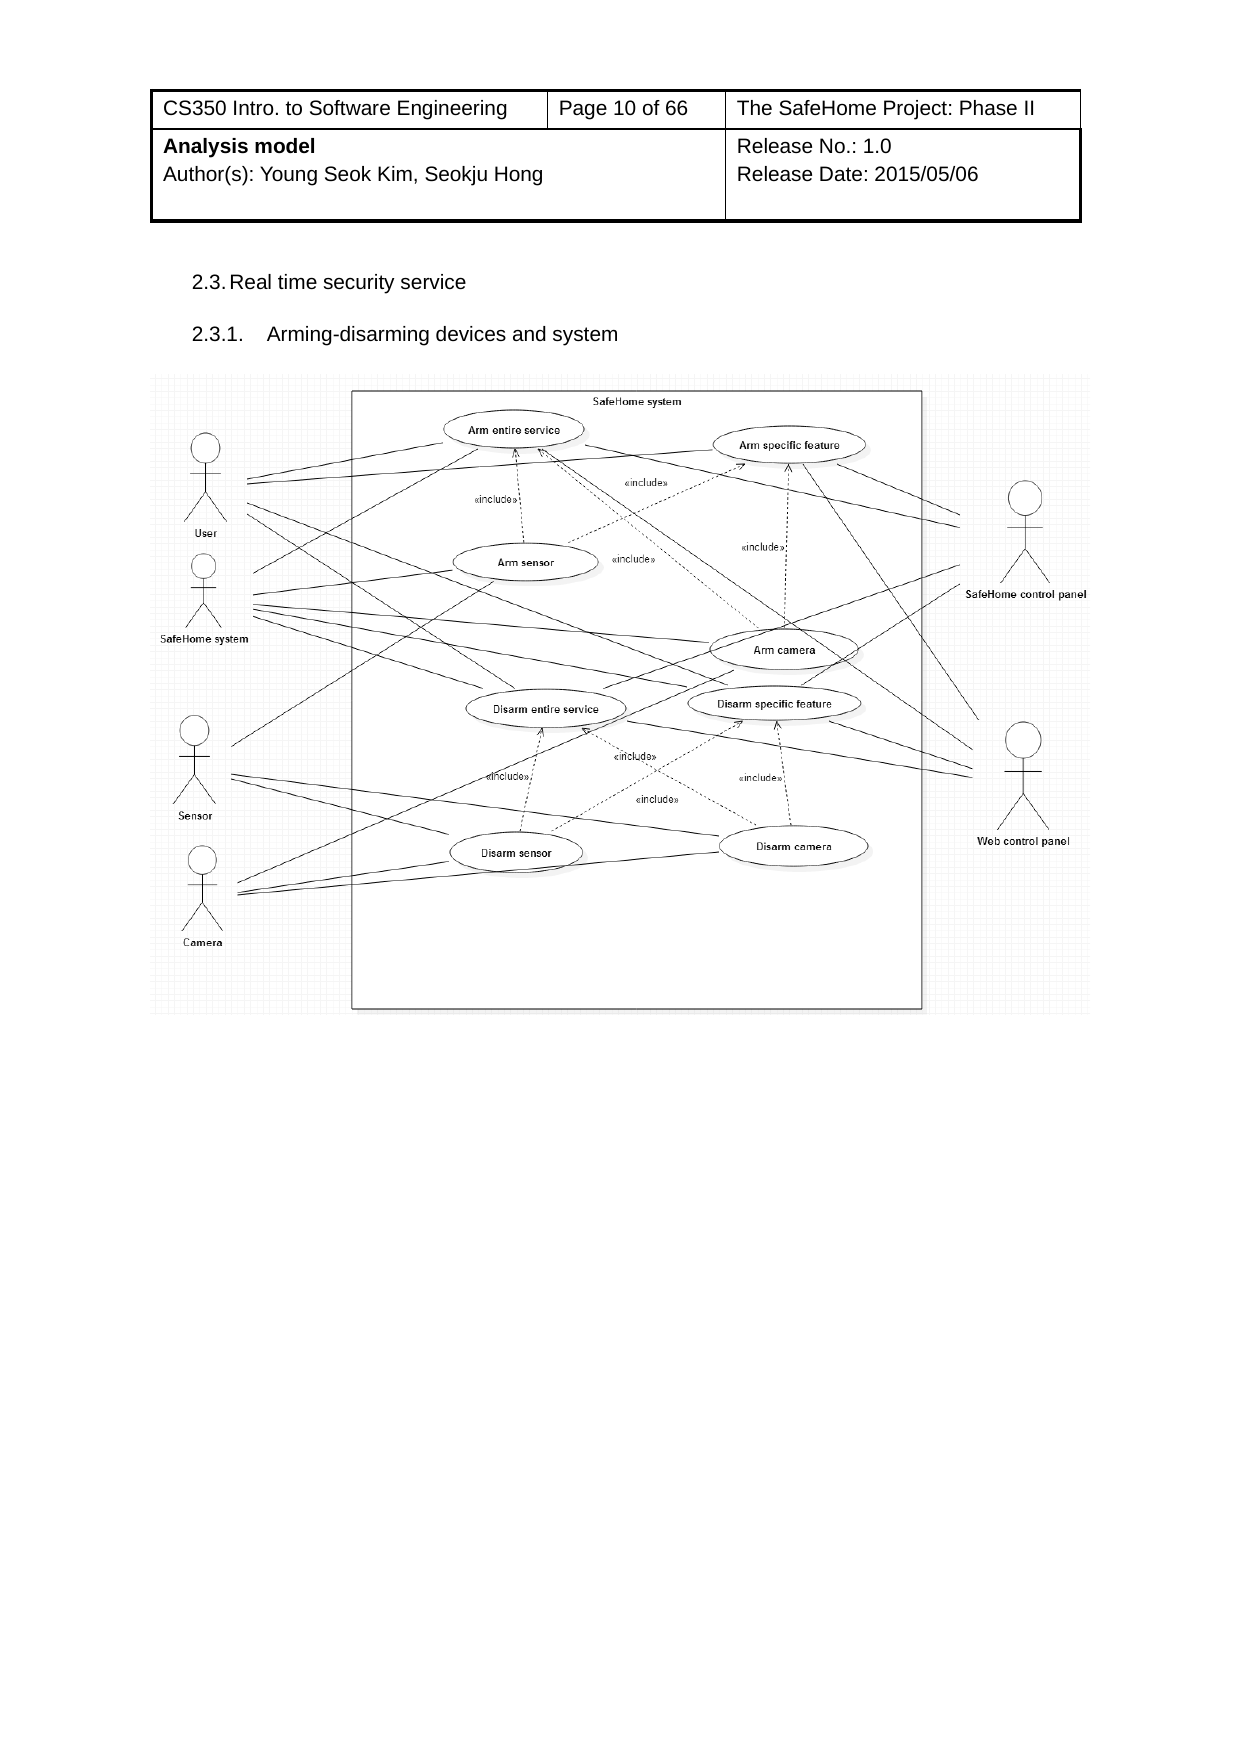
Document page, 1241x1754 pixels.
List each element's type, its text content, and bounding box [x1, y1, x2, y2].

subtitle Real time security service [192, 269, 1090, 293]
subtitle Arming-disarming devices and system [192, 322, 1090, 346]
picture [150, 374, 1091, 1015]
